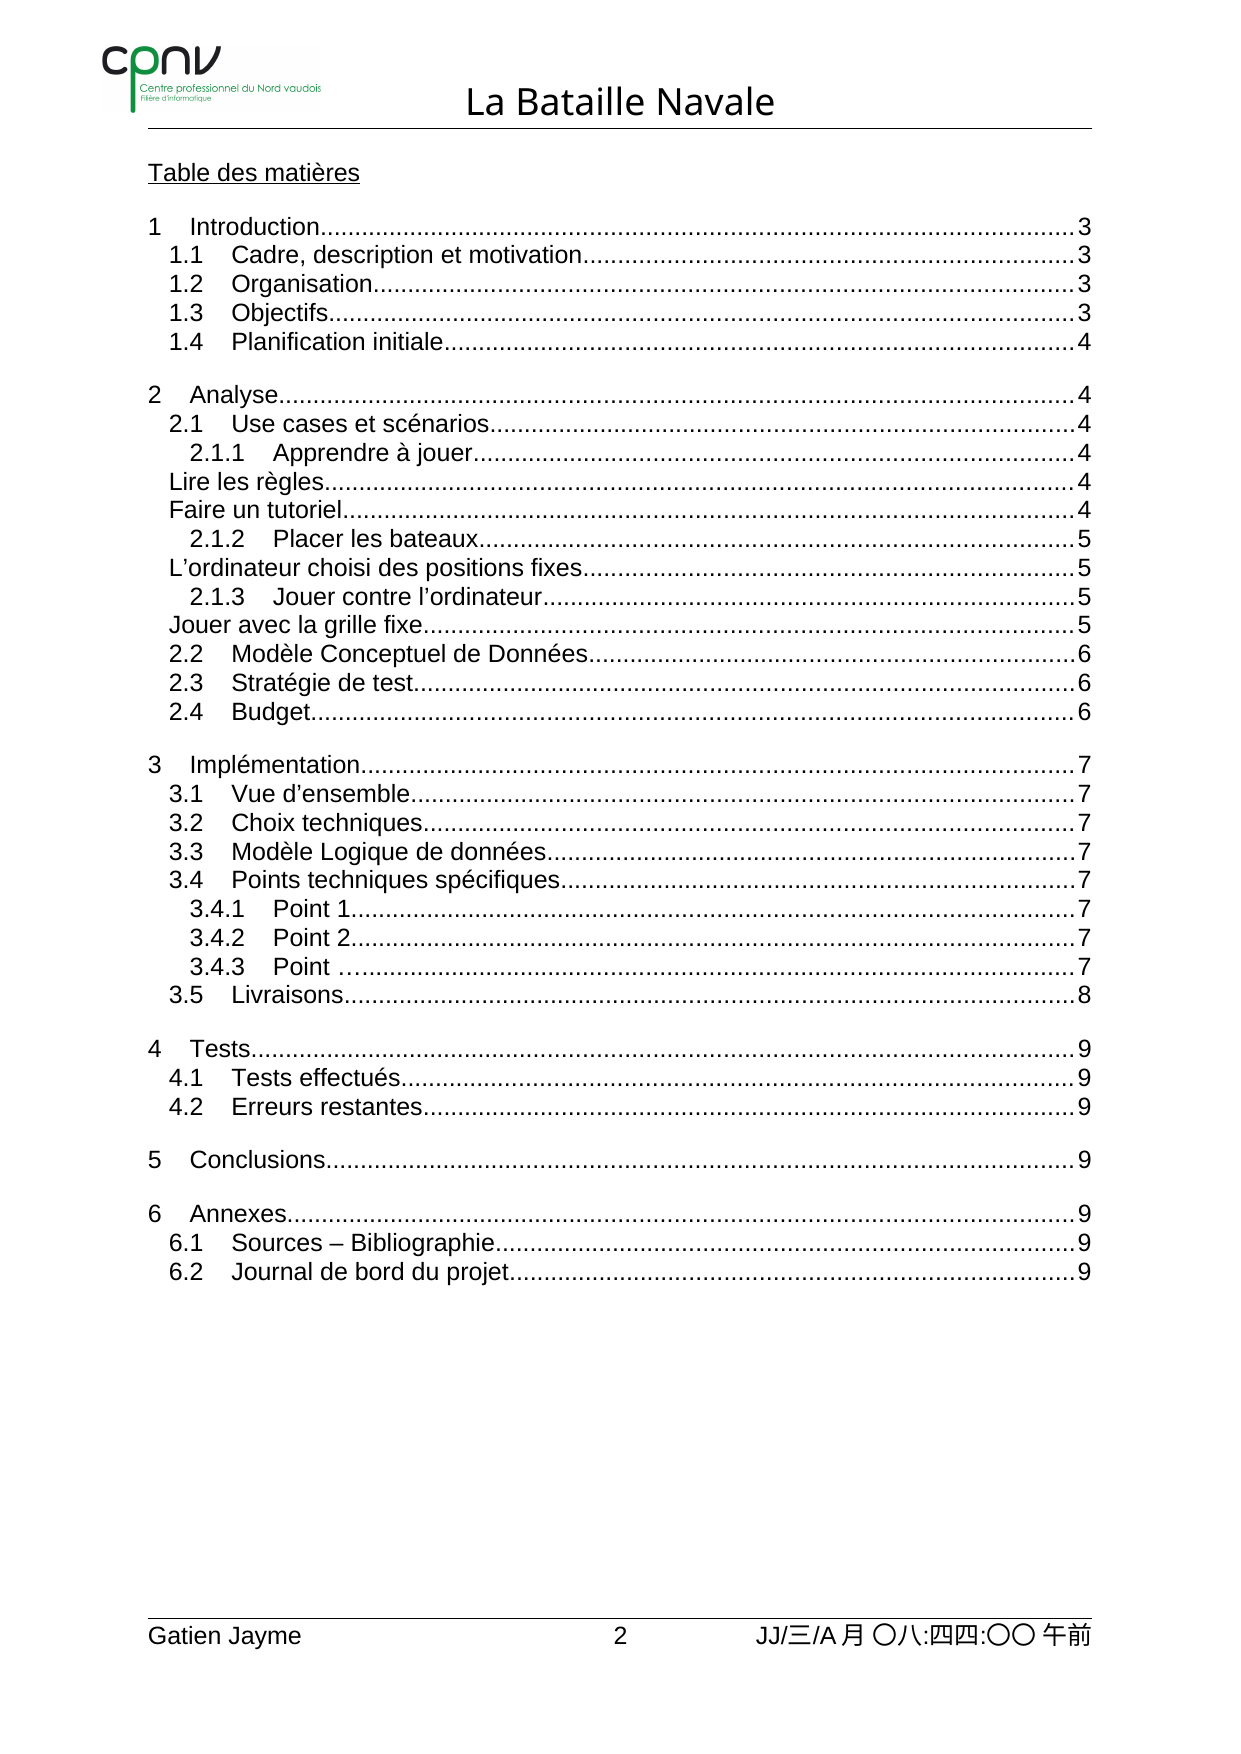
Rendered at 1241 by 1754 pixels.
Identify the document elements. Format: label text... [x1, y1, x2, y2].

text 3.4.1 Point 1 7 [189, 894, 1092, 923]
text 3.4 Points techniques spécifiques 7 [168, 865, 1092, 894]
text 6.1 Sources – Bibliographie 9 [168, 1228, 1092, 1257]
text 5 Conclusions 9 [148, 1145, 1092, 1174]
text 6 Annexes 9 [148, 1199, 1092, 1228]
text 3 Implémentation 7 [148, 750, 1092, 779]
text 2 Analyse 4 [148, 380, 1092, 409]
text 1.2 Organisation 3 [168, 269, 1092, 298]
text 3.2 Choix techniques 7 [168, 808, 1092, 837]
text L’ordinateur choisi des positions fixes 5 [168, 553, 1092, 582]
text Lire les règles 4 [168, 467, 1092, 495]
text Faire un tutoriel 4 [168, 495, 1092, 524]
text 2.3 Stratégie de test 6 [168, 668, 1092, 697]
text 3.4.3 Point … 7 [189, 952, 1092, 980]
text 2.1.2 Placer les bateaux 5 [189, 524, 1092, 553]
text 4 Tests 9 [148, 1034, 1092, 1063]
text 3.5 Livraisons 8 [168, 980, 1092, 1009]
text 2.2 Modèle Conceptuel de Données 6 [168, 639, 1092, 668]
text 6.2 Journal de bord du projet 9 [168, 1257, 1092, 1285]
picture [102, 46, 321, 113]
text Table des matières [148, 158, 1092, 187]
text 1.3 Objectifs 3 [168, 298, 1092, 327]
text 4.2 Erreurs restantes 9 [168, 1092, 1092, 1120]
text Jouer avec la grille fixe 5 [168, 610, 1092, 639]
text 2.4 Budget 6 [168, 697, 1092, 725]
text 1 Introduction 3 [148, 212, 1092, 240]
text 3.4.2 Point 2 7 [189, 923, 1092, 952]
text 2.1.3 Jouer contre l’ordinateur 5 [189, 582, 1092, 610]
text 1.1 Cadre, description et motivation 3 [168, 240, 1092, 269]
text 4.1 Tests effectués 9 [168, 1063, 1092, 1092]
text 1.4 Planification initiale 4 [168, 327, 1092, 355]
text 2.1 Use cases et scénarios 4 [168, 409, 1092, 438]
text 3.1 Vue d’ensemble 7 [168, 779, 1092, 808]
text 2.1.1 Apprendre à jouer 4 [189, 438, 1092, 467]
text 3.3 Modèle Logique de données 7 [168, 837, 1092, 865]
